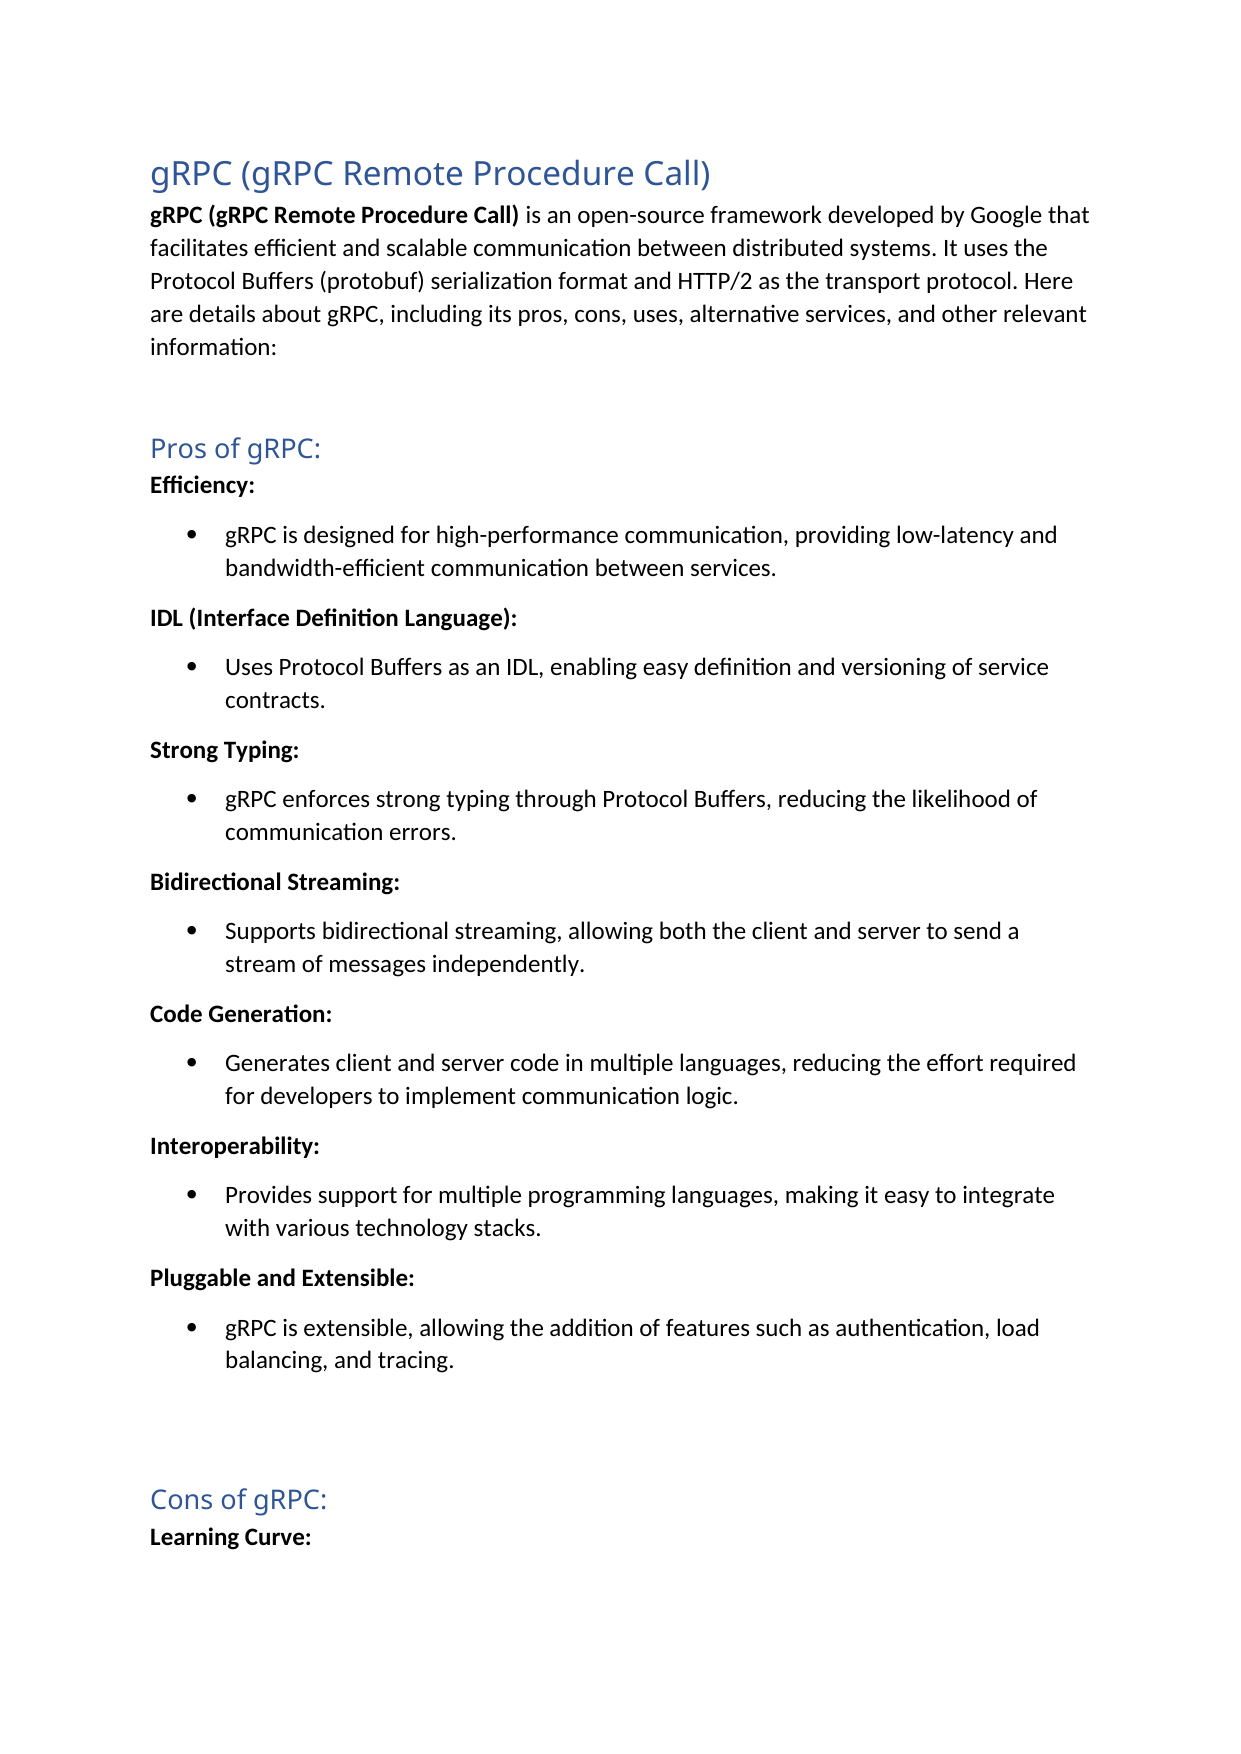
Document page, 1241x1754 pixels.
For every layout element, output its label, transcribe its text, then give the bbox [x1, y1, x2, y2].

text Pluggable and Extensible: [150, 1262, 1090, 1293]
list Generates client and server code in multiple languages, reducing the effort required for developers to implement communication logic. [187, 1047, 1090, 1111]
text Code Generation: [150, 998, 1090, 1028]
list Provides support for multiple programming languages, making it easy to integrate with various technology stacks. [187, 1179, 1090, 1243]
text Efficiency: [150, 469, 1090, 500]
text Learning Curve: [150, 1521, 1090, 1551]
subtitle gRPC (gRPC Remote Procedure Call) [150, 150, 1090, 195]
list gRPC is extensible, allowing the addition of features such as authentication, load balancing, and tracing. [187, 1312, 1090, 1375]
text Bidirectional Streaming: [150, 866, 1090, 896]
subtitle Pros of gRPC: [150, 430, 1090, 467]
list gRPC is designed for high-performance communication, providing low-latency and bandwidth-efficient communication between services. [187, 519, 1090, 583]
list Uses Protocol Buffers as an IDL, enabling easy definition and versioning of service contracts. [187, 651, 1090, 715]
text Interoperability: [150, 1130, 1090, 1161]
text Strong Typing: [150, 734, 1090, 764]
list Supports bidirectional streaming, allowing both the client and server to send a stream of messages independently. [187, 915, 1090, 979]
list gRPC enforces strong typing through Protocol Buffers, reducing the likelihood of communication errors. [187, 783, 1090, 847]
text IDL (Interface Definition Language): [150, 602, 1090, 632]
text gRPC (gRPC Remote Procedure Call) is an open-source framework developed by Google that facilitates efficient and scalable communication between distributed systems. It uses the Protocol Buffers (protobuf) serialization format and HTTP/2 as the transport protocol. Here are details about gRPC, including its pros, cons, uses, alternative services, and other relevant information: [150, 199, 1090, 361]
subtitle Cons of gRPC: [150, 1481, 1090, 1518]
